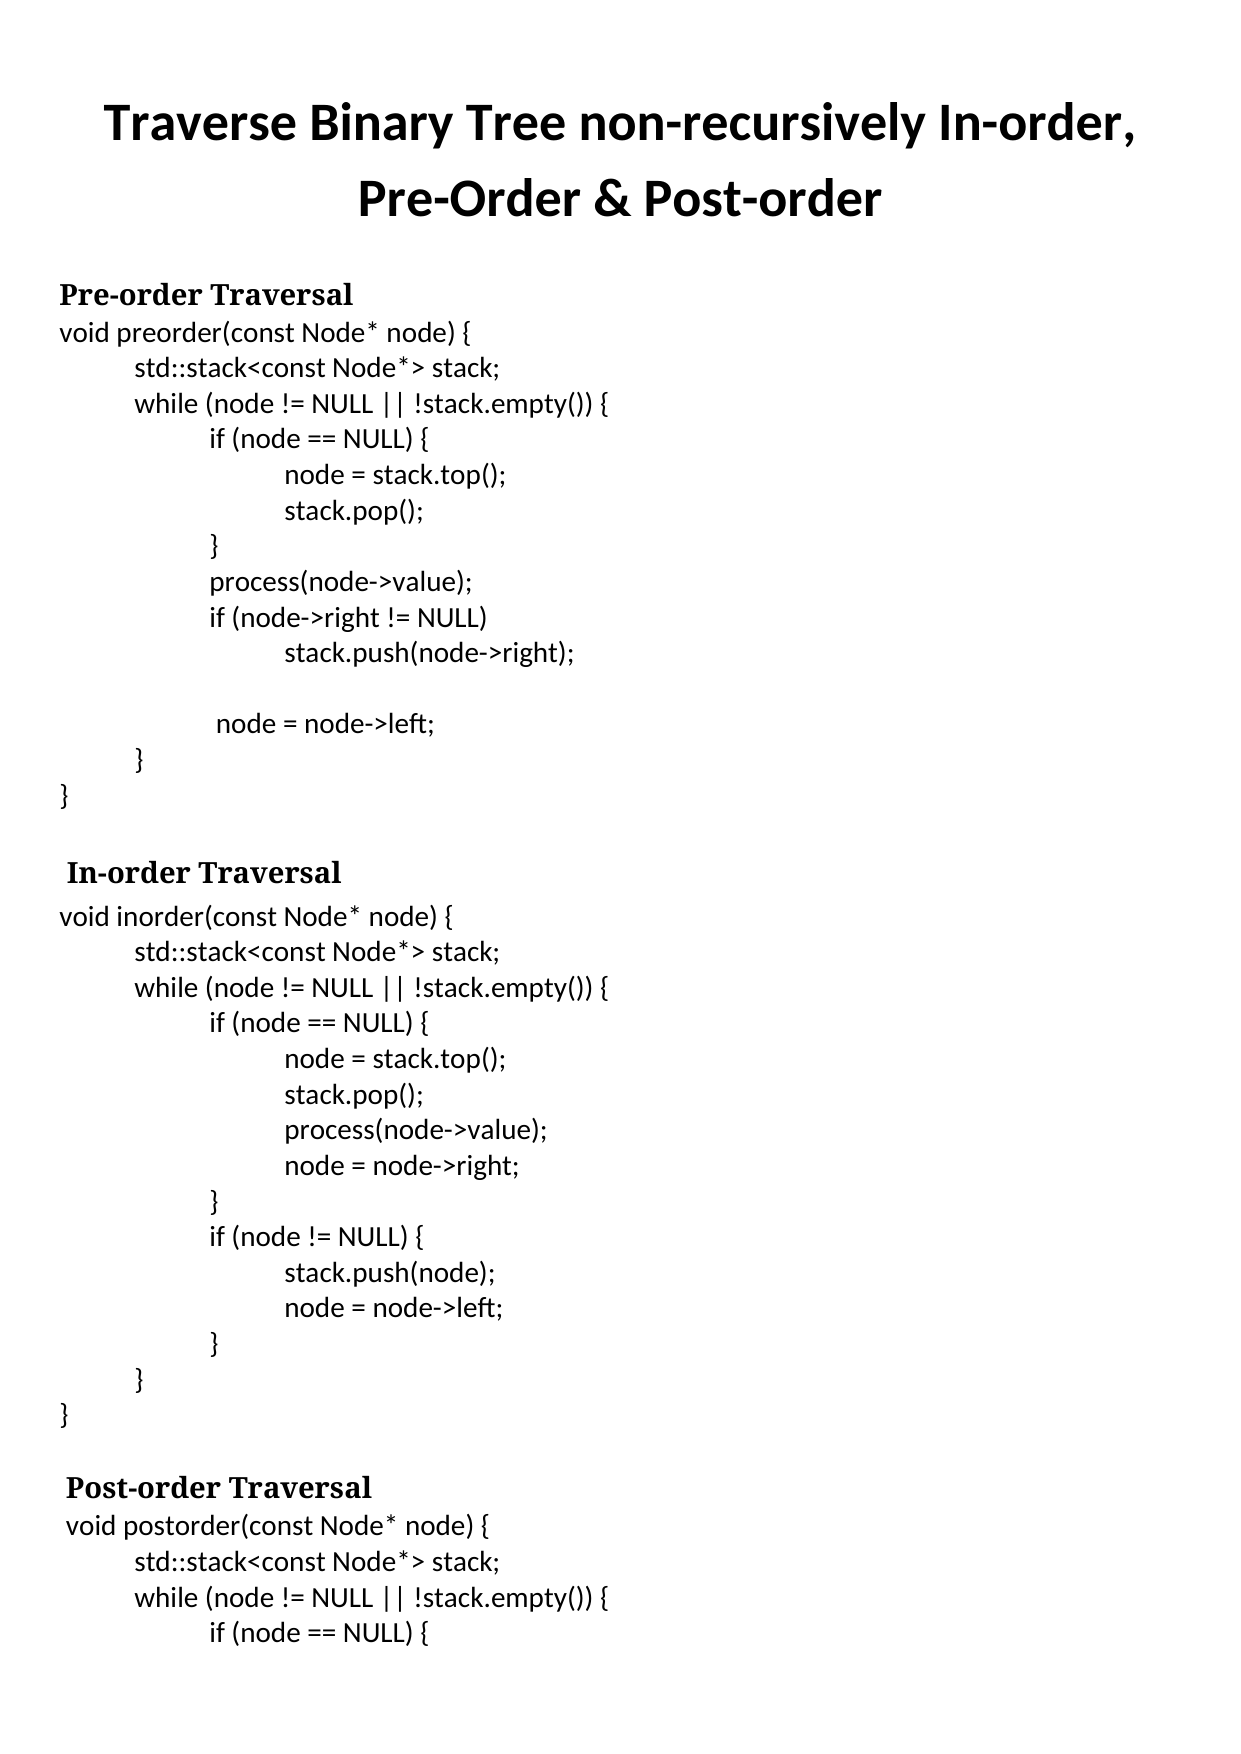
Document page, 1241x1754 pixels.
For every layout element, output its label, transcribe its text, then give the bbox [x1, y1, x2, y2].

text } [59, 1396, 1181, 1432]
text } [59, 1183, 1181, 1218]
text if (node == NULL) { [59, 1004, 1181, 1040]
text while (node != NULL || !stack.empty()) { [59, 969, 1181, 1004]
text std::stack<const Node*> stack; [59, 1543, 1181, 1579]
text if (node == NULL) { [59, 1614, 1181, 1650]
text process(node->value); [59, 563, 1181, 599]
text node = node->left; [59, 706, 1181, 741]
text Traverse Binary Tree non-recursively In-order, Pre-Order & Post-order [59, 88, 1181, 230]
text Post-order Traversal [59, 1468, 1181, 1507]
text } [59, 1361, 1181, 1396]
text node = node->right; [59, 1147, 1181, 1183]
text if (node->right != NULL) [59, 599, 1181, 634]
text node = node->left; [59, 1289, 1181, 1325]
text } [59, 741, 1181, 777]
text In-order Traversal [59, 852, 1181, 892]
text std::stack<const Node*> stack; [59, 349, 1181, 385]
text } [59, 777, 1181, 812]
text process(node->value); [59, 1111, 1181, 1147]
text std::stack<const Node*> stack; [59, 933, 1181, 969]
text stack.push(node); [59, 1254, 1181, 1289]
text void preorder(const Node* node) { [59, 314, 1181, 349]
text void postorder(const Node* node) { [59, 1507, 1181, 1543]
text node = stack.top(); [59, 456, 1181, 492]
text stack.pop(); [59, 1076, 1181, 1111]
text } [59, 527, 1181, 563]
text node = stack.top(); [59, 1040, 1181, 1076]
text stack.pop(); [59, 492, 1181, 527]
text while (node != NULL || !stack.empty()) { [59, 1579, 1181, 1614]
text while (node != NULL || !stack.empty()) { [59, 385, 1181, 421]
text void inorder(const Node* node) { [59, 898, 1181, 933]
text stack.push(node->right); [59, 634, 1181, 670]
text Pre-order Traversal [59, 274, 1181, 314]
text } [59, 1325, 1181, 1361]
text if (node != NULL) { [59, 1218, 1181, 1254]
text if (node == NULL) { [59, 421, 1181, 456]
